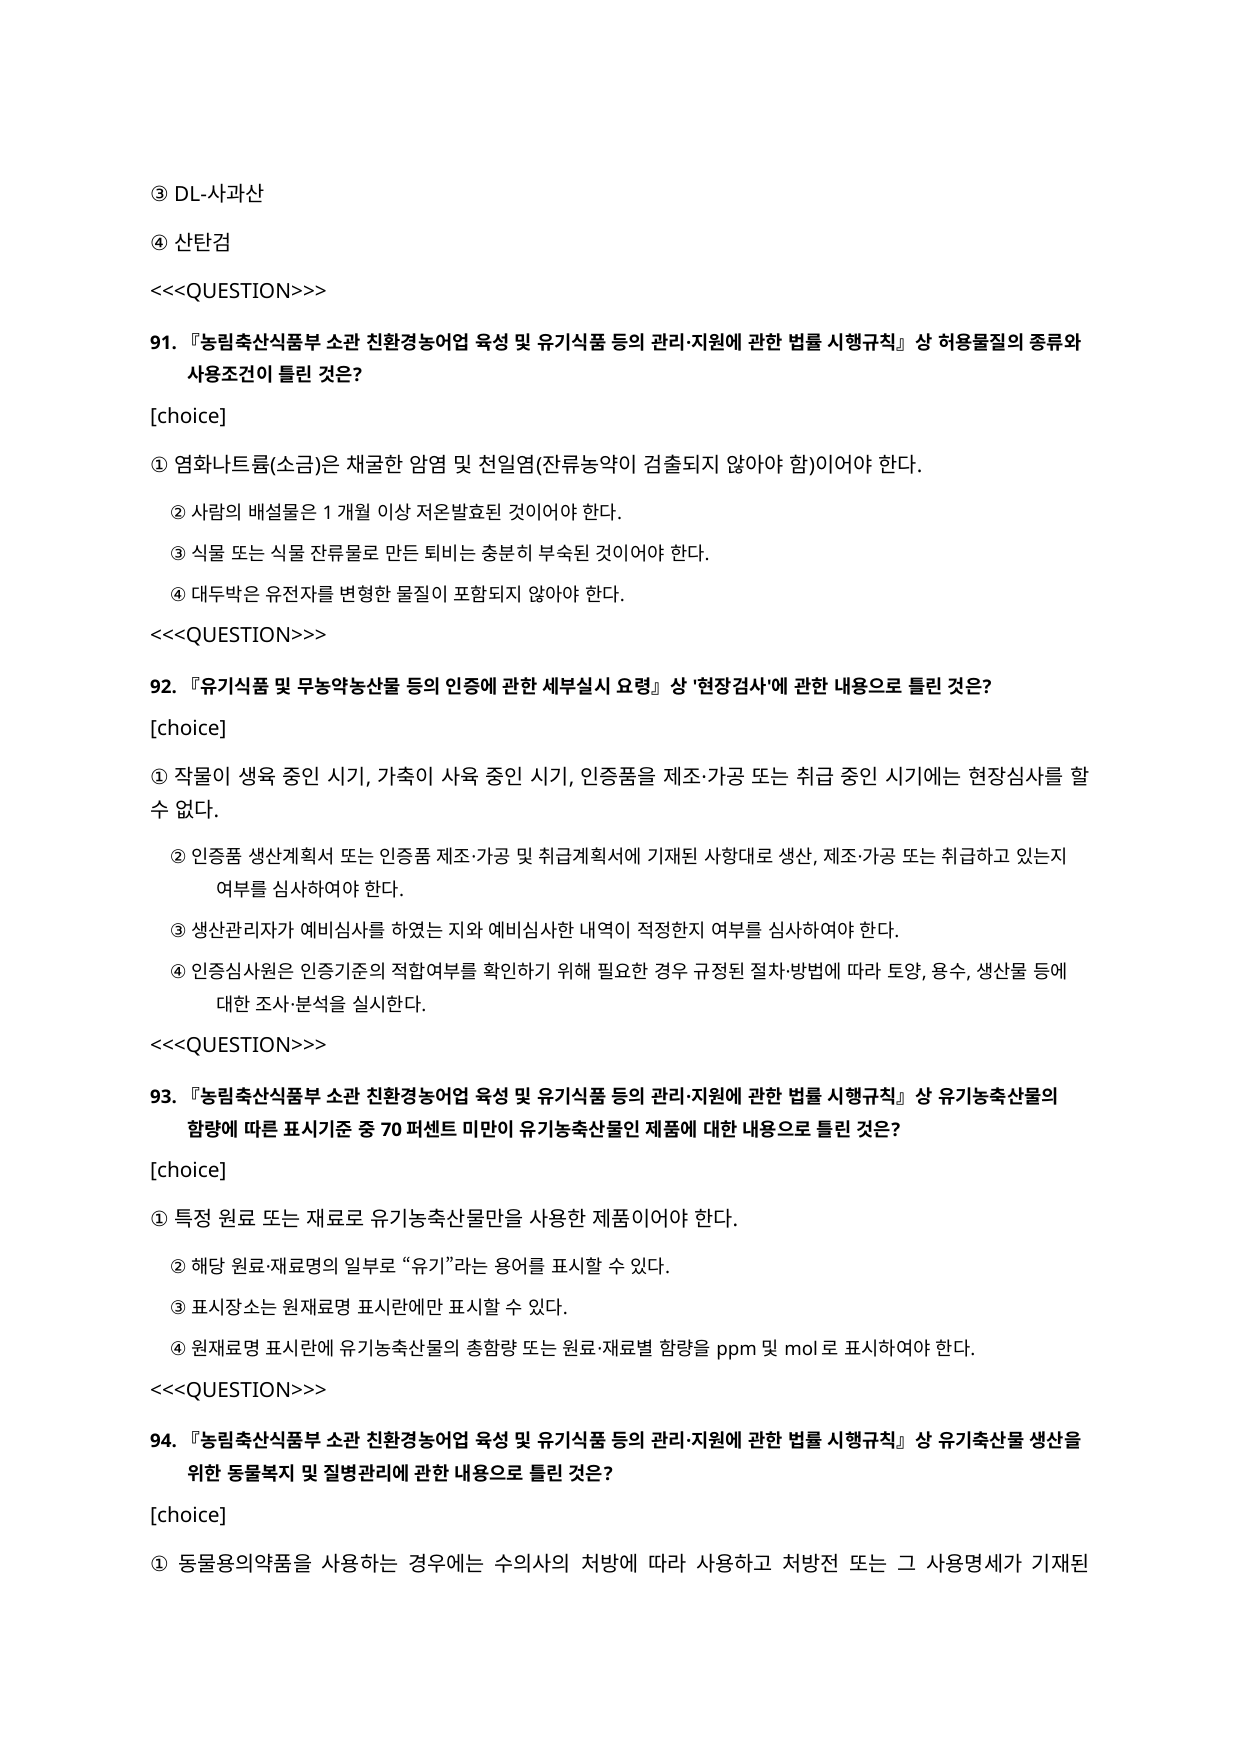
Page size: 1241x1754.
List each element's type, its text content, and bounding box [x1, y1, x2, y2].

text ③ DL-사과산 [150, 177, 1090, 207]
text ③ 식물 또는 식물 잔류물로 만든 퇴비는 충분히 부숙된 것이어야 한다. [150, 538, 1090, 566]
text ④ 인증심사원은 인증기준의 적합여부를 확인하기 위해 필요한 경우 규정된 절차·방법에 따라 토양, 용수, 생산물 등에 대한 조사·분석을 실시한다. [150, 957, 1090, 1016]
text <<<QUESTION>>> [150, 276, 1090, 304]
text <<<QUESTION>>> [150, 620, 1090, 649]
text ② 해당 원료·재료명의 일부로 “유기”라는 용어를 표시할 수 있다. [150, 1252, 1090, 1279]
text [choice] [150, 1500, 1090, 1528]
text ① 염화나트륨(소금)은 채굴한 암염 및 천일염(잔류농약이 검출되지 않아야 함)이어야 한다. [150, 448, 1090, 478]
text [150, 1547, 1090, 1577]
text ④ 원재료명 표시란에 유기농축산물의 총함량 또는 원료·재료별 함량을 ppm 및 mol로 표시하여야 한다. [150, 1334, 1090, 1361]
text 93. 『농림축산식품부 소관 친환경농어업 육성 및 유기식품 등의 관리·지원에 관한 법률 시행규칙』상 유기농축산물의 함량에 따른 표시기준 중 70퍼센트 미만이 유기농축산물인 제품에 대한 내용으로 틀린 것은? [150, 1082, 1090, 1141]
text <<<QUESTION>>> [150, 1030, 1090, 1059]
text ① 특정 원료 또는 재료로 유기농축산물만을 사용한 제품이어야 한다. [150, 1202, 1090, 1233]
text ④ 대두박은 유전자를 변형한 물질이 포함되지 않아야 한다. [150, 579, 1090, 607]
text [choice] [150, 1155, 1090, 1184]
text [choice] [150, 401, 1090, 429]
text ② 인증품 생산계획서 또는 인증품 제조·가공 및 취급계획서에 기재된 사항대로 생산, 제조·가공 또는 취급하고 있는지 여부를 심사하여야 한다. [150, 842, 1090, 902]
text ① 작물이 생육 중인 시기, 가축이 사육 중인 시기, 인증품을 제조·가공 또는 취급 중인 시기에는 현장심사를 할 수 없다. [150, 760, 1090, 823]
text ③ 표시장소는 원재료명 표시란에만 표시할 수 있다. [150, 1293, 1090, 1320]
text ③ 생산관리자가 예비심사를 하였는 지와 예비심사한 내역이 적정한지 여부를 심사하여야 한다. [150, 916, 1090, 943]
text [choice] [150, 713, 1090, 741]
text ④ 산탄검 [150, 227, 1090, 257]
text <<<QUESTION>>> [150, 1375, 1090, 1403]
text 92. 『유기식품 및 무농약농산물 등의 인증에 관한 세부실시 요령』상 '현장검사'에 관한 내용으로 틀린 것은? [150, 672, 1090, 699]
text 91. 『농림축산식품부 소관 친환경농어업 육성 및 유기식품 등의 관리·지원에 관한 법률 시행규칙』상 허용물질의 종류와 사용조건이 틀린 것은? [150, 327, 1090, 387]
text ② 사람의 배설물은 1개월 이상 저온발효된 것이어야 한다. [150, 498, 1090, 525]
text 94. 『농림축산식품부 소관 친환경농어업 육성 및 유기식품 등의 관리·지원에 관한 법률 시행규칙』상 유기축산물 생산을 위한 동물복지 및 질병관리에 관한 내용으로 틀린 것은? [150, 1426, 1090, 1486]
